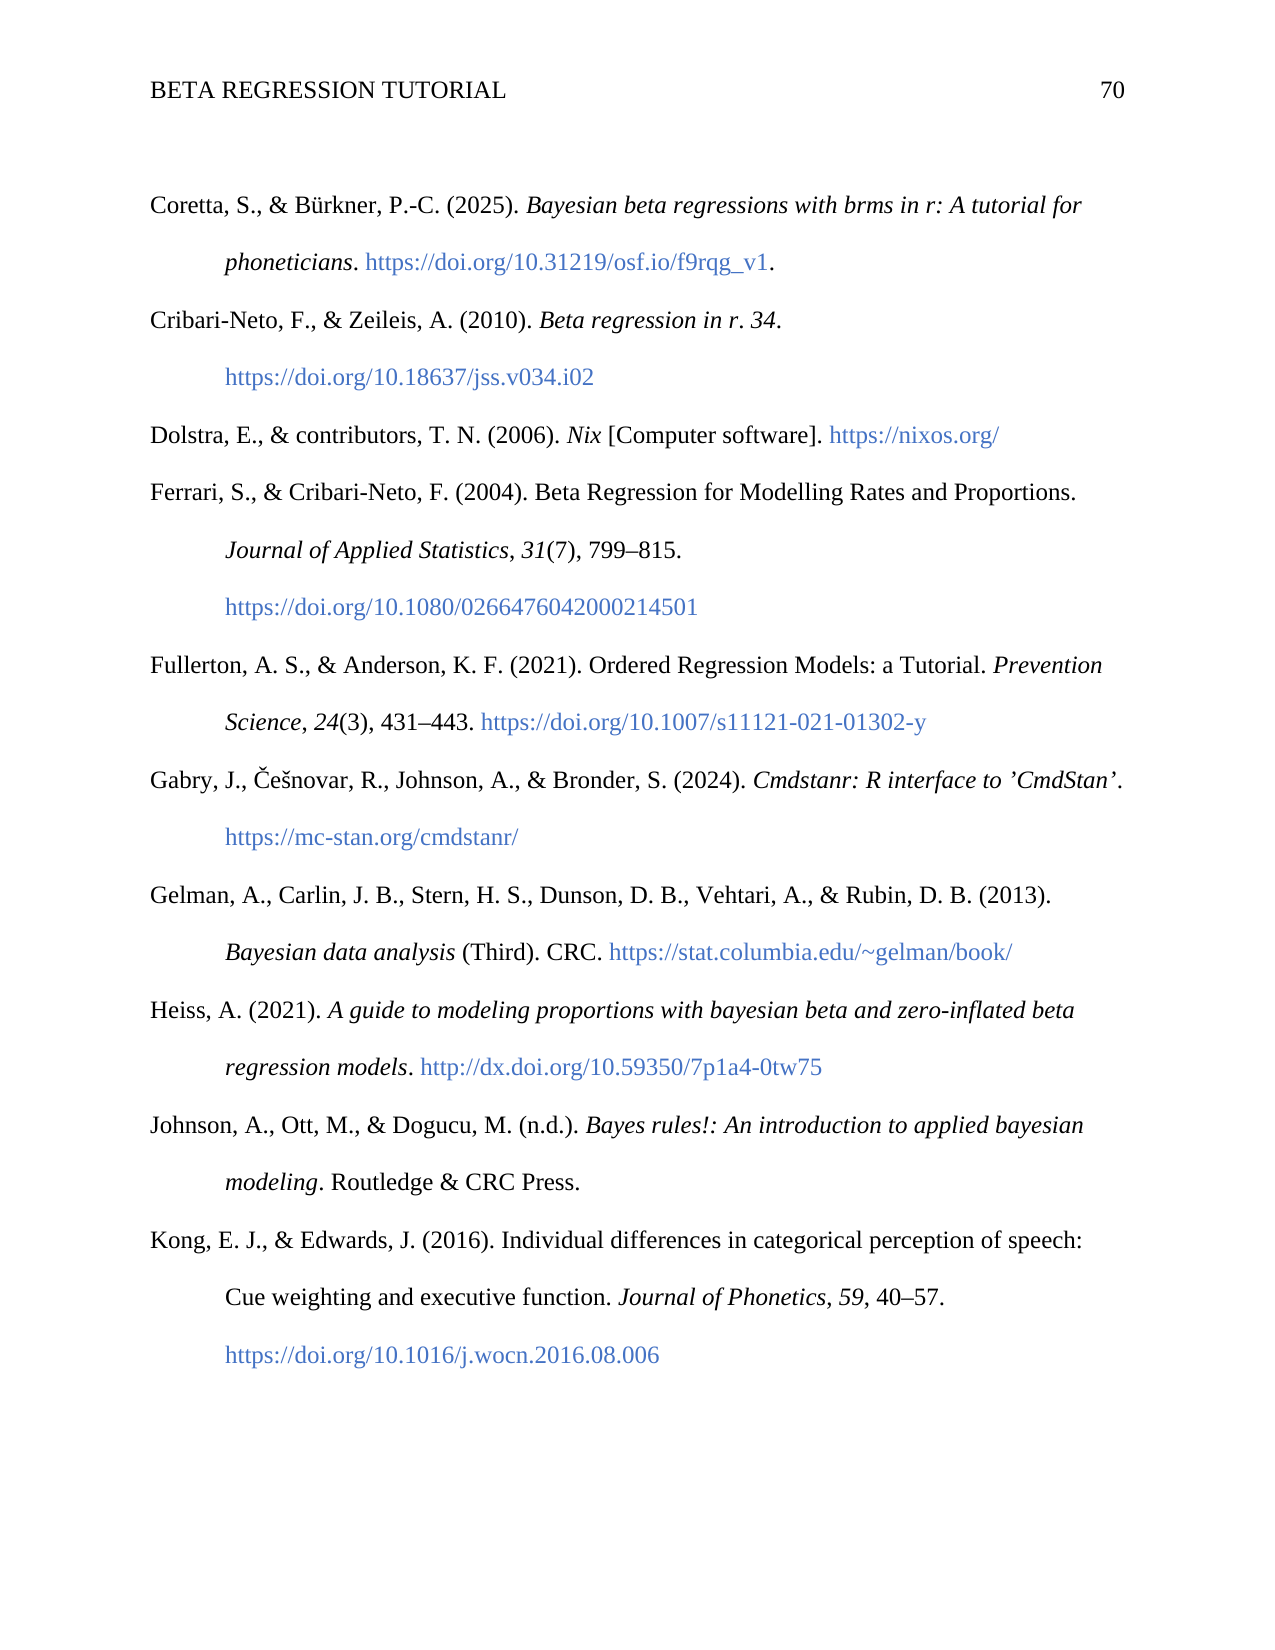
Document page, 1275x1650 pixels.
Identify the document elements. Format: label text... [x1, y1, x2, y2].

text Coretta, S., & Bürkner, P.-C. (2025). Bayesian beta regressions with brms in r: A tutorial for phoneticians. https://doi.org/10.31219/osf.io/f9rqg_v1. [150, 190, 1125, 276]
text Dolstra, E., & contributors, T. N. (2006). Nix [Computer software]. https://nixos.org/ [150, 420, 1125, 449]
text Johnson, A., Ott, M., & Dogucu, M. (n.d.). Bayes rules!: An introduction to applied bayesian modeling. Routledge & CRC Press. [150, 1110, 1125, 1196]
text Fullerton, A. S., & Anderson, K. F. (2021). Ordered Regression Models: a Tutorial. Prevention Science, 24(3), 431–443. https://doi.org/10.1007/s11121-021-01302-y [150, 650, 1125, 736]
text Heiss, A. (2021). A guide to modeling proportions with bayesian beta and zero-inflated beta regression models. http://dx.doi.org/10.59350/7p1a4-0tw75 [150, 995, 1125, 1081]
text Ferrari, S., & Cribari-Neto, F. (2004). Beta Regression for Modelling Rates and Proportions. Journal of Applied Statistics, 31(7), 799–815. https://doi.org/10.1080/0266476042000214501 [150, 477, 1125, 621]
text Gabry, J., Češnovar, R., Johnson, A., & Bronder, S. (2024). Cmdstanr: R interface to ’CmdStan’. https://mc-stan.org/cmdstanr/ [150, 765, 1125, 851]
text Kong, E. J., & Edwards, J. (2016). Individual differences in categorical perception of speech: Cue weighting and executive function. Journal of Phonetics, 59, 40–57. https://doi.org/10.1016/j.wocn.2016.08.006 [150, 1225, 1125, 1369]
text Gelman, A., Carlin, J. B., Stern, H. S., Dunson, D. B., Vehtari, A., & Rubin, D. B. (2013). Bayesian data analysis (Third). CRC. https://stat.columbia.edu/~gelman/book/ [150, 880, 1125, 966]
text Cribari-Neto, F., & Zeileis, A. (2010). Beta regression in r. 34. https://doi.org/10.18637/jss.v034.i02 [150, 305, 1125, 391]
